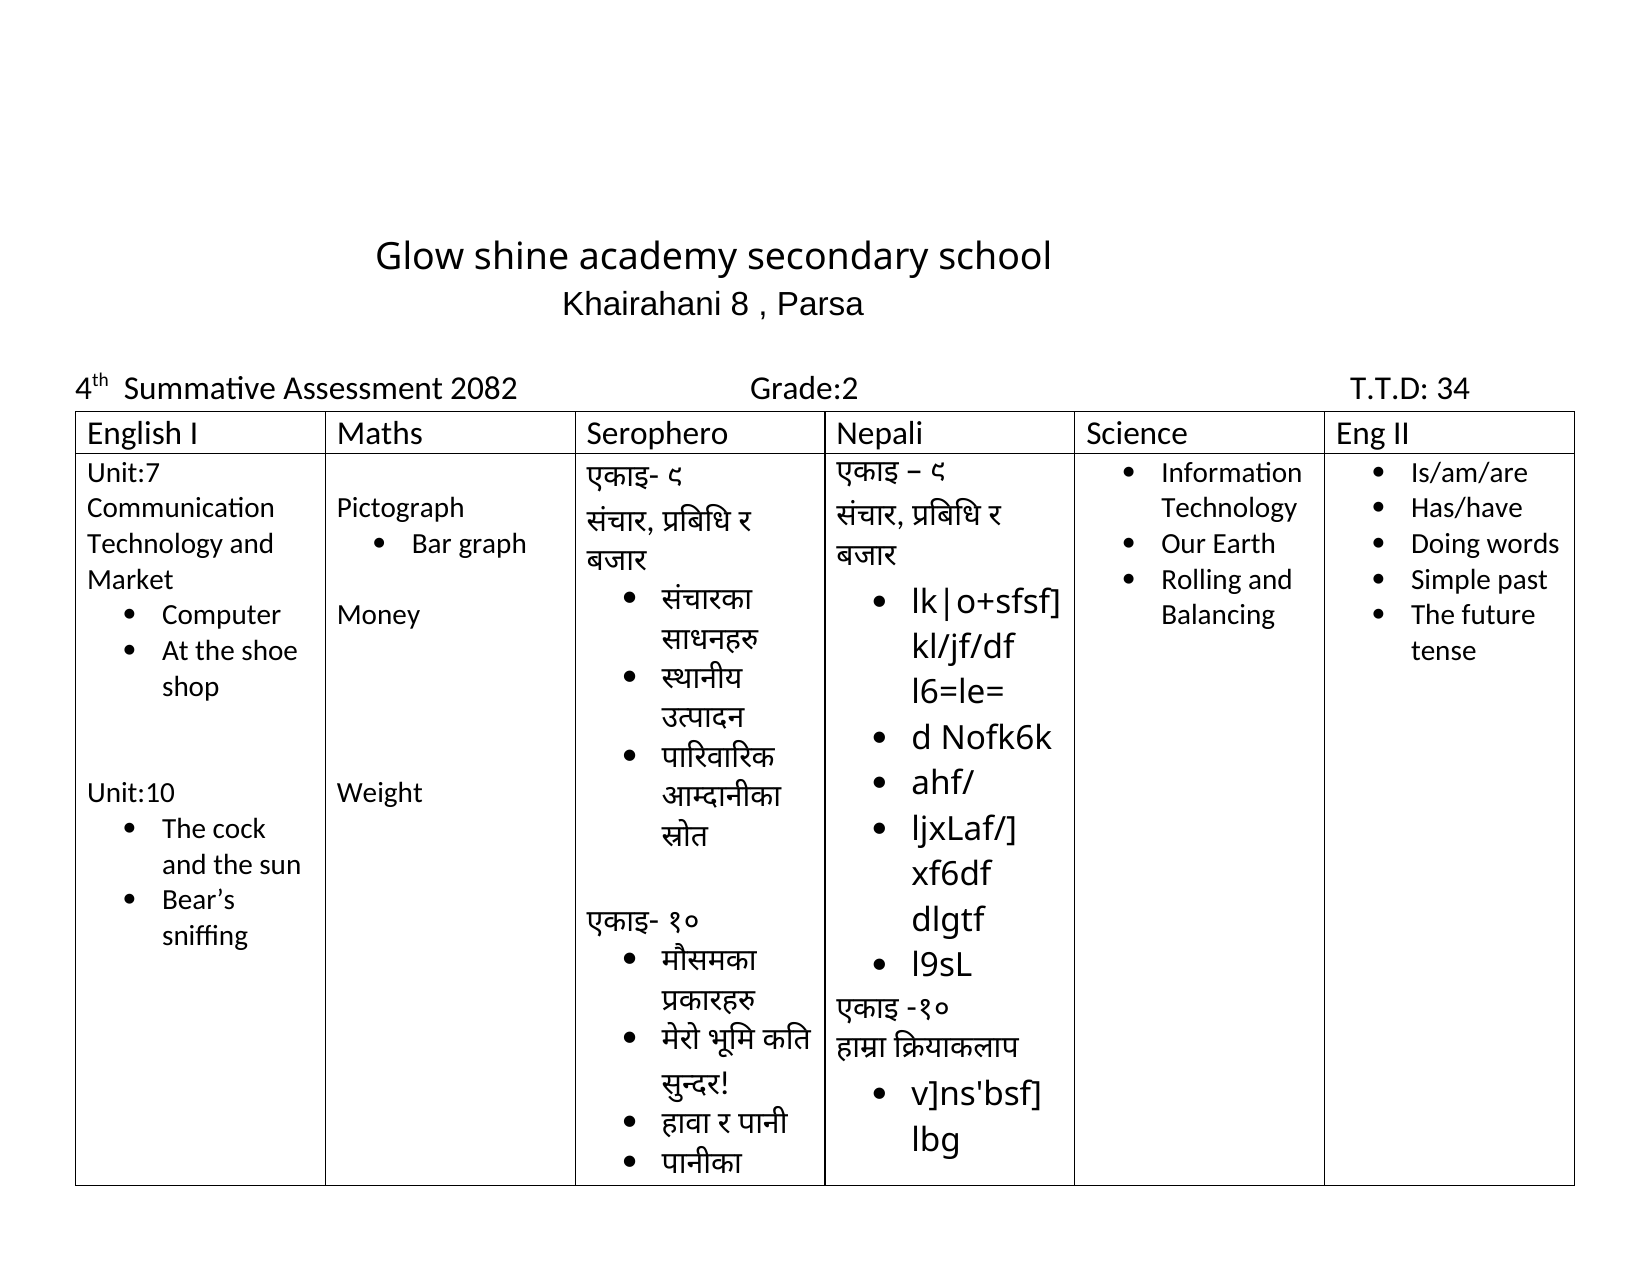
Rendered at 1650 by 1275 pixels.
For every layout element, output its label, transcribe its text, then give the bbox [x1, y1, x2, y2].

table_header Eng II [1325, 412, 1574, 453]
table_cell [76, 454, 325, 1185]
table_header Maths [326, 412, 575, 453]
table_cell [826, 454, 1074, 1185]
text 4th Summative Assessment 2082 Grade:2 T.T.D: 34 [75, 367, 1575, 408]
table_header Science [1075, 412, 1324, 453]
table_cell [1075, 454, 1324, 1185]
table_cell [576, 454, 824, 1185]
table_header Serophero [576, 412, 824, 453]
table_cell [1325, 454, 1574, 1185]
text Glow shine academy secondary school [300, 229, 1575, 280]
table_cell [326, 454, 575, 1185]
text Khairahani 8 , Parsa [75, 284, 1575, 323]
table_header Nepali [826, 412, 1074, 453]
table_header English I [76, 412, 325, 453]
